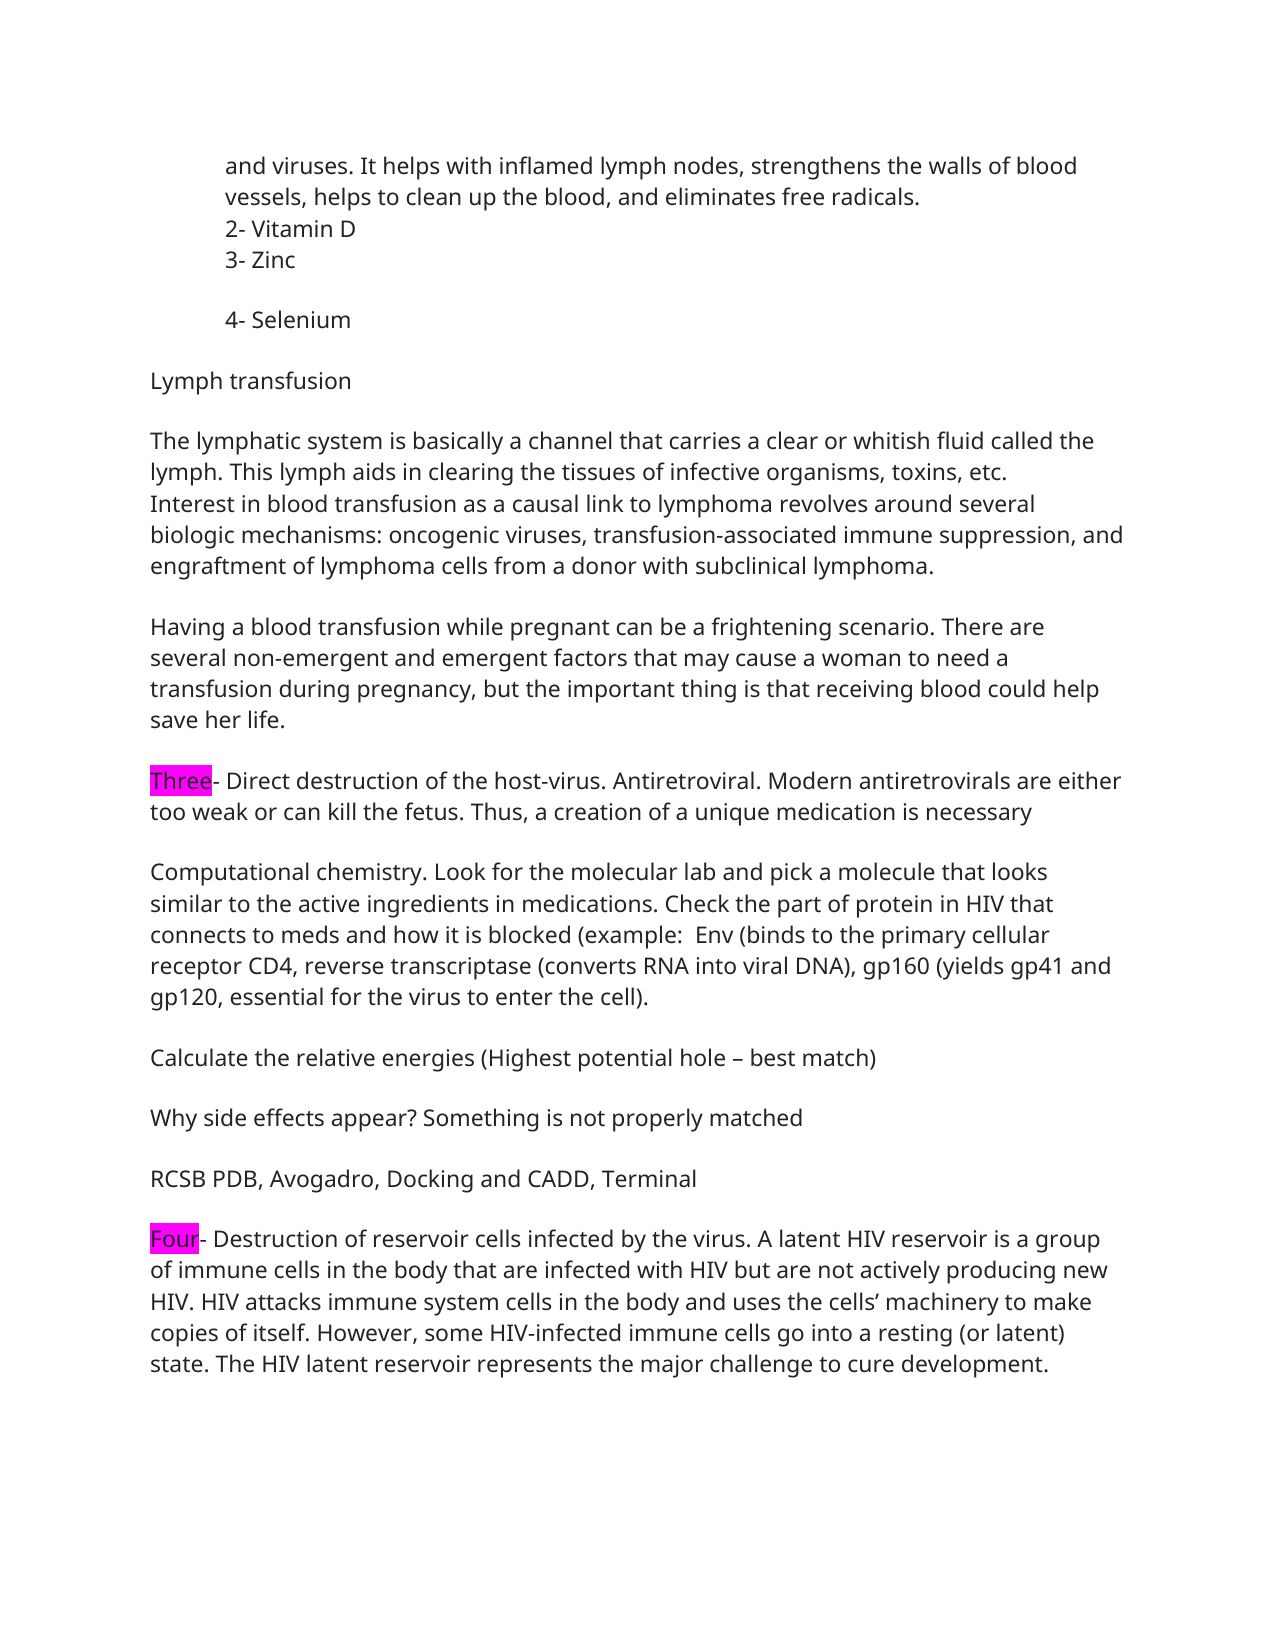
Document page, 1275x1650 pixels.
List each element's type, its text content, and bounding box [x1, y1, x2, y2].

text 4- Selenium [225, 304, 1125, 335]
text Calculate the relative energies (Highest potential hole – best match) [150, 1042, 1125, 1073]
text The lymphatic system is basically a channel that carries a clear or whitish fluid called the lymph. This lymph aids in clearing the tissues of infective organisms, toxins, etc. Interest in blood transfusion as a causal link to lymphoma revolves around several biologic mechanisms: oncogenic viruses, transfusion-associated immune suppression, and engraftment of lymphoma cells from a donor with subclinical lymphoma. [150, 425, 1125, 581]
text Having a blood transfusion while pregnant can be a frightening scenario. There are several non-emergent and emergent factors that may cause a woman to need a transfusion during pregnancy, but the important thing is that receiving blood could help save her life. [150, 610, 1125, 735]
text Why side effects appear? Something is not properly matched [150, 1102, 1125, 1133]
text Lymph transfusion [150, 364, 1125, 396]
text Three- Direct destruction of the host-virus. Antiretroviral. Modern antiretrovirals are either too weak or can kill the fetus. Thus, a creation of a unique medication is necessary [150, 764, 1125, 827]
text Four- Destruction of reservoir cells infected by the virus. A latent HIV reservoir is a group of immune cells in the body that are infected with HIV but are not actively producing new HIV. HIV attacks immune system cells in the body and uses the cells’ machinery to make copies of itself. However, some HIV-infected immune cells go into a resting (or latent) state. The HIV latent reservoir represents the major challenge to cure development. [150, 1223, 1125, 1379]
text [225, 150, 1125, 275]
text Computational chemistry. Look for the molecular lab and pick a molecule that looks similar to the active ingredients in medications. Check the part of protein in HIV that connects to meds and how it is blocked (example: Env (binds to the primary cellular receptor CD4, reverse transcriptase (converts RNA into viral DNA), gp160 (yields gp41 and gp120, essential for the virus to enter the cell). [150, 856, 1125, 1012]
text RCSB PDB, Avogadro, Docking and CADD, Terminal [150, 1162, 1125, 1194]
